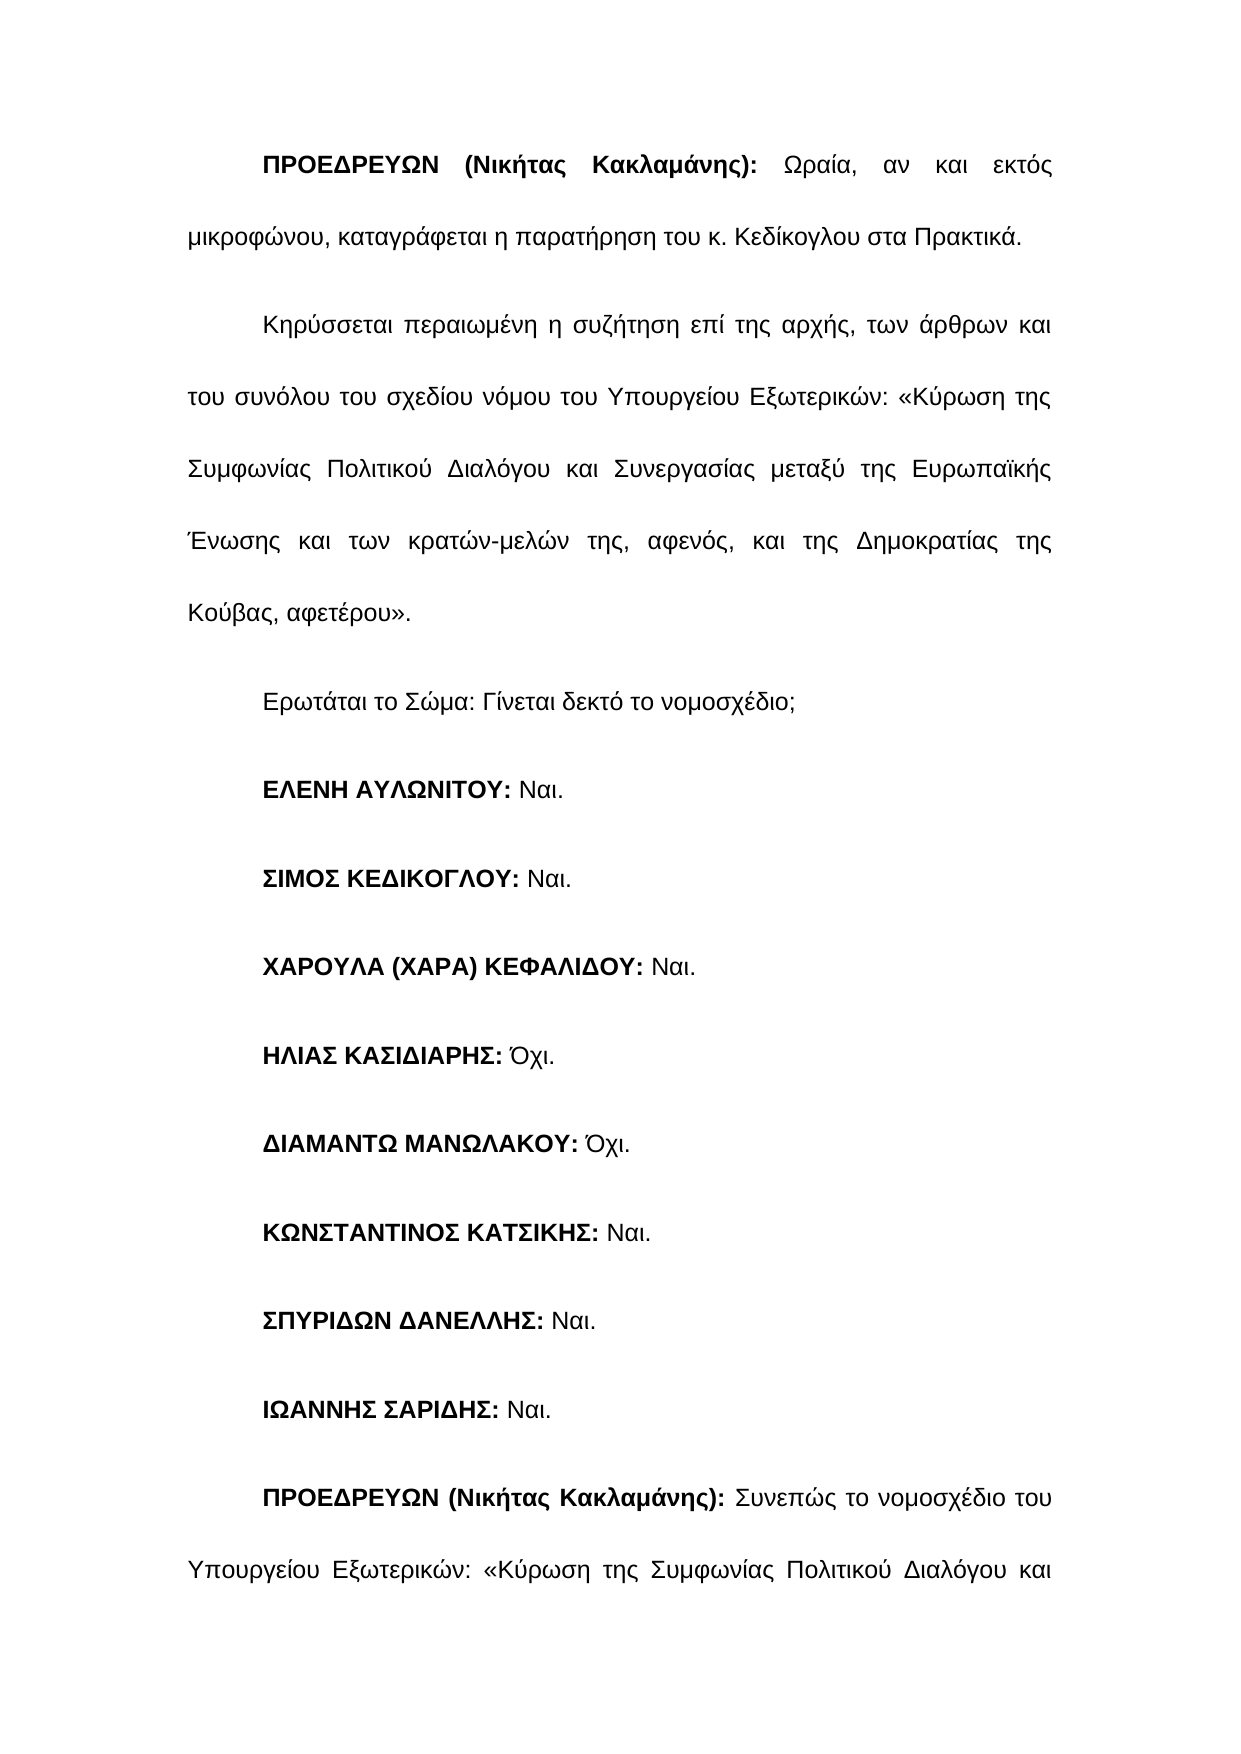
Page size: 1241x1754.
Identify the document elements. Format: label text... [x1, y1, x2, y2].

text ΧΑΡΟΥΛΑ (ΧΑΡΑ) ΚΕΦΑΛΙΔΟΥ: Ναι. [187, 952, 1053, 981]
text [187, 1483, 1053, 1584]
text Ερωτάται το Σώμα: Γίνεται δεκτό το νομοσχέδιο; [187, 686, 1053, 715]
text ΗΛΙΑΣ ΚΑΣΙΔΙΑΡΗΣ: Όχι. [187, 1041, 1053, 1069]
text ΠΡΟΕΔΡΕΥΩΝ (Νικήτας Κακλαμάνης): Ωραία, αν και εκτός μικροφώνου, καταγράφεται η παρατήρηση του κ. Κεδίκογλου στα Πρακτικά. [187, 150, 1053, 251]
text ΔΙΑΜΑΝΤΩ ΜΑΝΩΛΑΚΟΥ: Όχι. [187, 1129, 1053, 1158]
text ΙΩΑΝΝΗΣ ΣΑΡΙΔΗΣ: Ναι. [187, 1395, 1053, 1423]
text ΣΙΜΟΣ ΚΕΔΙΚΟΓΛΟΥ: Ναι. [187, 863, 1053, 892]
text ΣΠΥΡΙΔΩΝ ΔΑΝΕΛΛΗΣ: Ναι. [187, 1306, 1053, 1335]
text Κηρύσσεται περαιωμένη η συζήτηση επί της αρχής, των άρθρων και του συνόλου του σχεδίου νόμου του Υπουργείου Εξωτερικών: «Κύρωση της Συμφωνίας Πολιτικού Διαλόγου και Συνεργασίας μεταξύ της Ευρωπαϊκής Ένωσης και των κρατών-μελών της, αφενός, και της Δημοκρατίας της Κούβας, αφετέρου». [187, 310, 1053, 627]
text ΕΛΕΝΗ ΑΥΛΩΝΙΤΟΥ: Ναι. [187, 775, 1053, 804]
text ΚΩΝΣΤΑΝΤΙΝΟΣ ΚΑΤΣΙΚΗΣ: Ναι. [187, 1218, 1053, 1246]
